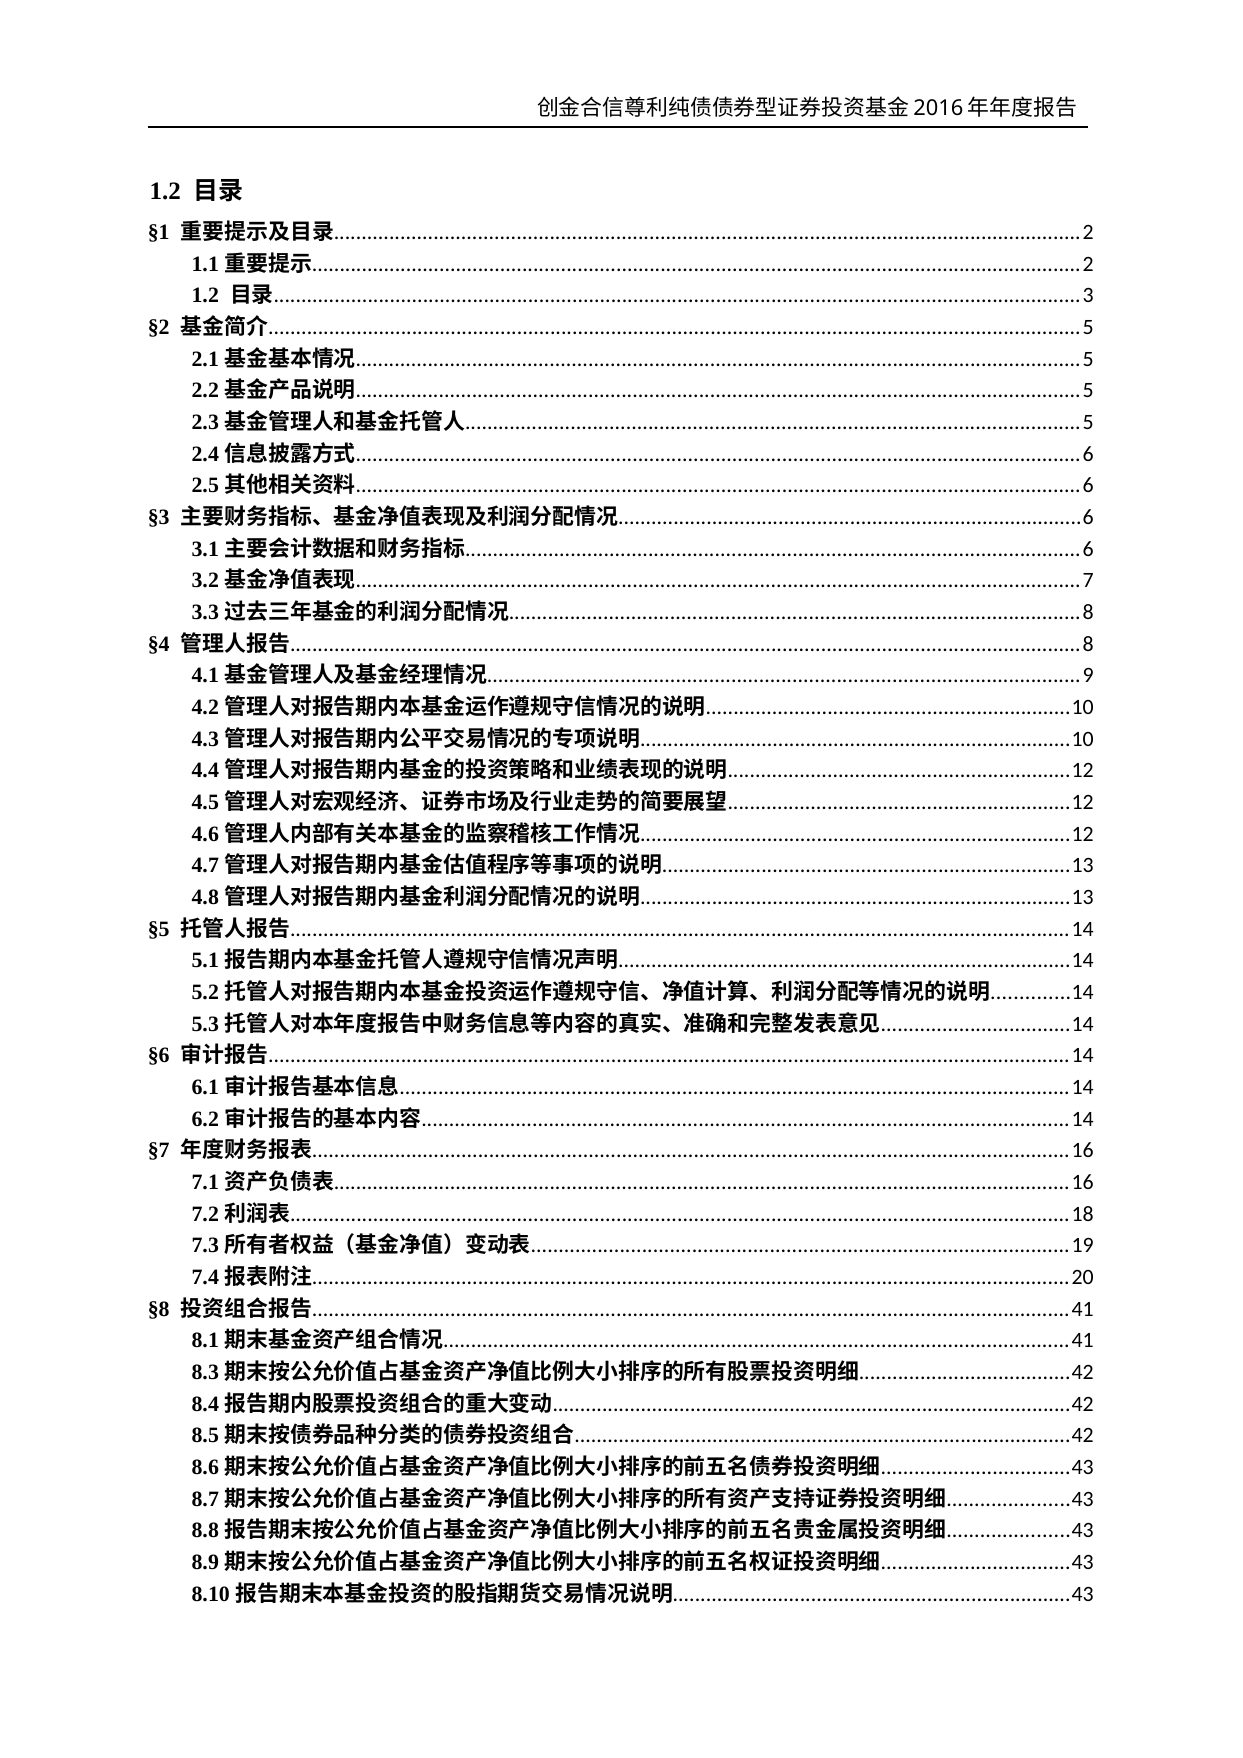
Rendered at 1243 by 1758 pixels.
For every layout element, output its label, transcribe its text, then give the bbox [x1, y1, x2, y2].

text 4.4 管理人对报告期内基金的投资策略和业绩表现的说明 12 [191, 752, 1094, 784]
text 4.2 管理人对报告期内本基金运作遵规守信情况的说明 10 [191, 689, 1094, 721]
text 8.3 期末按公允价值占基金资产净值比例大小排序的所有股票投资明细 42 [191, 1354, 1094, 1386]
text 5.1 报告期内本基金托管人遵规守信情况声明 14 [191, 942, 1094, 974]
text §1 重要提示及目录 2 [148, 214, 1094, 246]
text 7.4 报表附注 20 [191, 1259, 1094, 1291]
text 7.2 利润表 18 [191, 1196, 1094, 1227]
text 5.3 托管人对本年度报告中财务信息等内容的真实、准确和完整发表意见 14 [191, 1006, 1094, 1037]
text 2.5 其他相关资料 6 [191, 467, 1094, 499]
text 4.5 管理人对宏观经济、证券市场及行业走势的简要展望 12 [191, 784, 1094, 816]
text 8.10 报告期末本基金投资的股指期货交易情况说明 43 [191, 1576, 1094, 1607]
text 4.8 管理人对报告期内基金利润分配情况的说明 13 [191, 879, 1094, 911]
text §4 管理人报告 8 [148, 626, 1094, 657]
text §3 主要财务指标、基金净值表现及利润分配情况 6 [148, 499, 1094, 531]
text 8.1 期末基金资产组合情况 41 [191, 1322, 1094, 1354]
text 1.2 目录 [149, 171, 1094, 207]
text 8.6 期末按公允价值占基金资产净值比例大小排序的前五名债券投资明细 43 [191, 1449, 1094, 1481]
text §8 投资组合报告 41 [148, 1291, 1094, 1322]
text §6 审计报告 14 [148, 1037, 1094, 1069]
text 2.4 信息披露方式 6 [191, 436, 1094, 467]
text 4.1 基金管理人及基金经理情况 9 [191, 657, 1094, 689]
text 2.2 基金产品说明 5 [191, 372, 1094, 404]
text 2.3 基金管理人和基金托管人 5 [191, 404, 1094, 436]
text 4.6 管理人内部有关本基金的监察稽核工作情况 12 [191, 816, 1094, 847]
text 8.9 期末按公允价值占基金资产净值比例大小排序的前五名权证投资明细 43 [191, 1544, 1094, 1576]
text 5.2 托管人对报告期内本基金投资运作遵规守信、净值计算、利润分配等情况的说明 14 [191, 974, 1094, 1006]
text 8.7 期末按公允价值占基金资产净值比例大小排序的所有资产支持证券投资明细 43 [191, 1481, 1094, 1512]
text 6.2 审计报告的基本内容 14 [191, 1101, 1094, 1132]
text 4.3 管理人对报告期内公平交易情况的专项说明 10 [191, 721, 1094, 752]
text 6.1 审计报告基本信息 14 [191, 1069, 1094, 1101]
text §2 基金简介 5 [148, 309, 1094, 341]
text 1.2 目录 3 [191, 277, 1094, 309]
text 8.8 报告期末按公允价值占基金资产净值比例大小排序的前五名贵金属投资明细 43 [191, 1512, 1094, 1544]
text 8.4 报告期内股票投资组合的重大变动 42 [191, 1386, 1094, 1417]
text §5 托管人报告 14 [148, 911, 1094, 942]
text 7.1 资产负债表 16 [191, 1164, 1094, 1196]
text 8.5 期末按债券品种分类的债券投资组合 42 [191, 1417, 1094, 1449]
text 3.1 主要会计数据和财务指标 6 [191, 531, 1094, 562]
text 2.1 基金基本情况 5 [191, 341, 1094, 372]
text 7.3 所有者权益（基金净值）变动表 19 [191, 1227, 1094, 1259]
text 1.1 重要提示 2 [191, 246, 1094, 277]
text 4.7 管理人对报告期内基金估值程序等事项的说明 13 [191, 847, 1094, 879]
text 3.3 过去三年基金的利润分配情况 8 [191, 594, 1094, 626]
text §7 年度财务报表 16 [148, 1132, 1094, 1164]
text 3.2 基金净值表现 7 [191, 562, 1094, 594]
